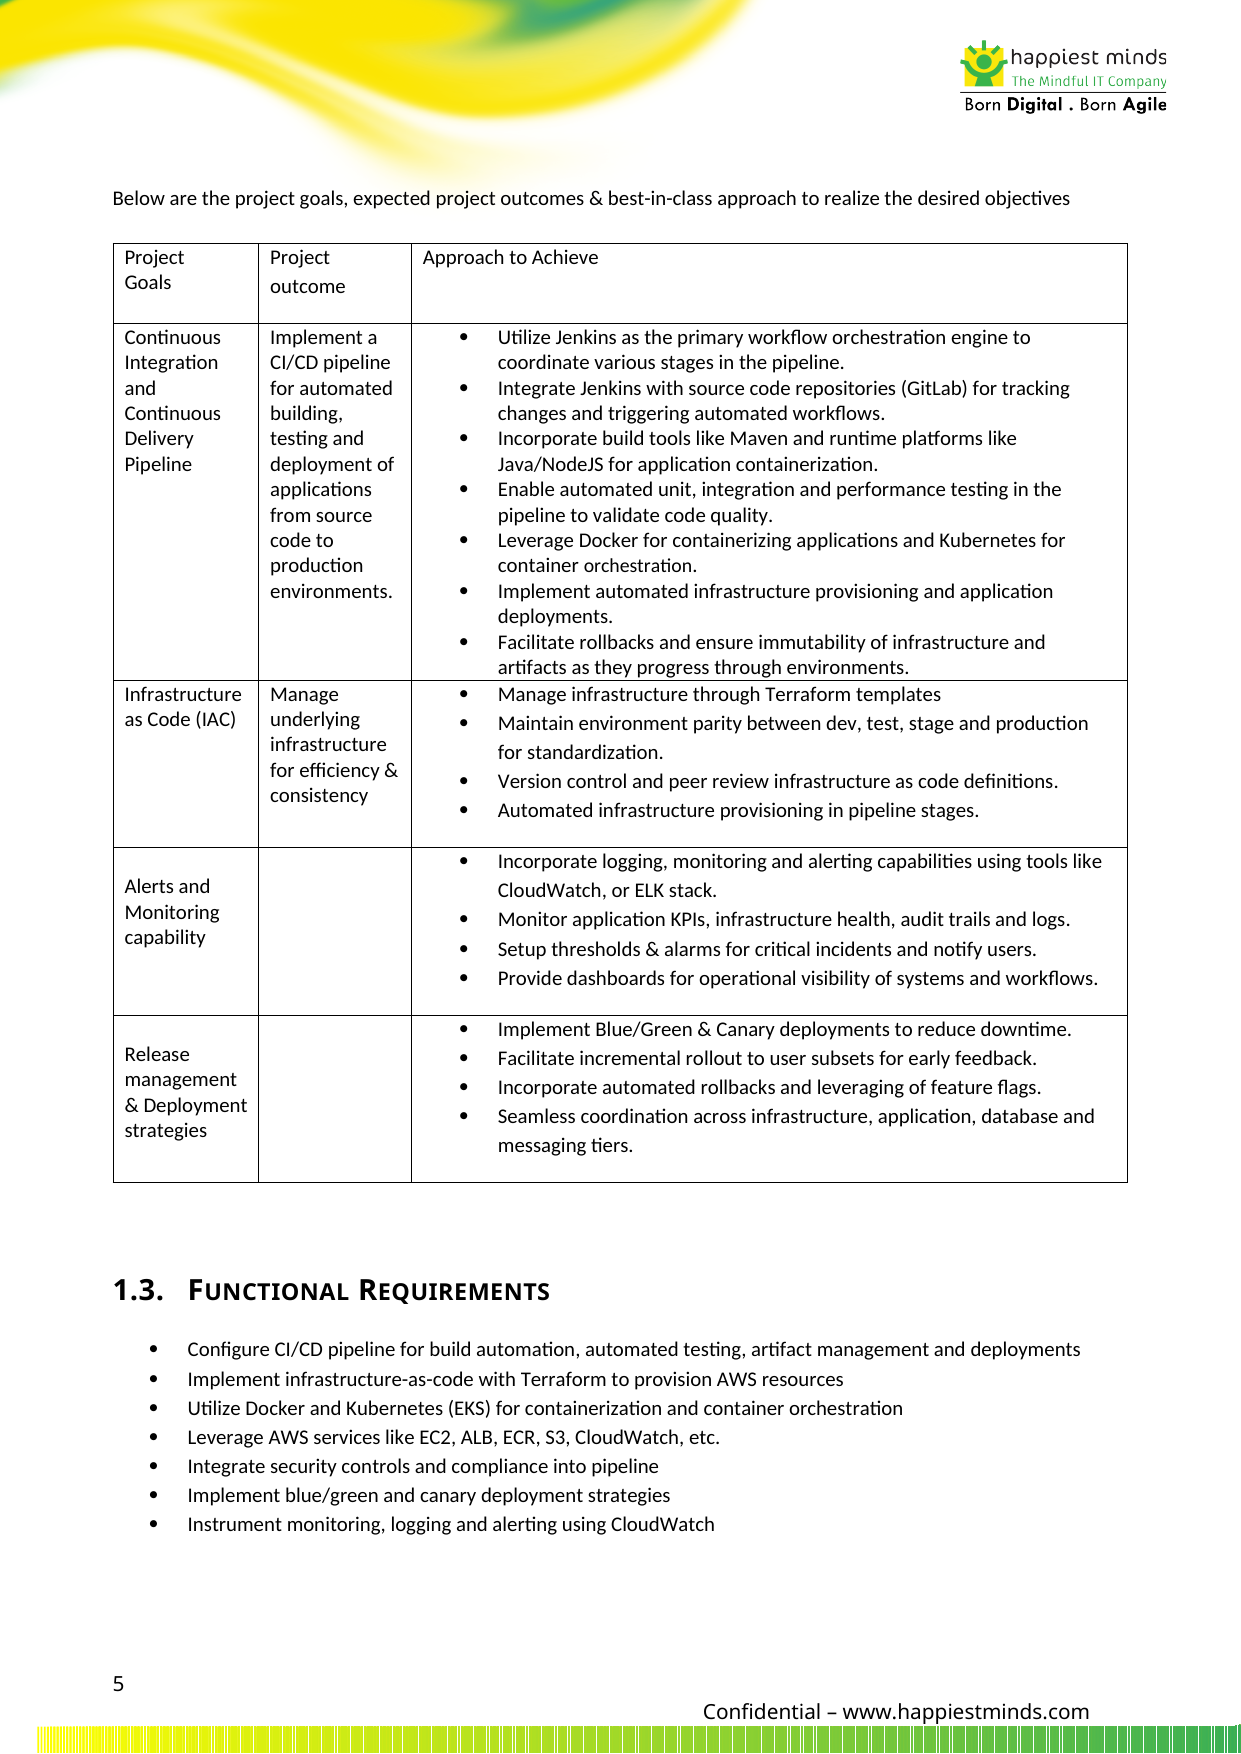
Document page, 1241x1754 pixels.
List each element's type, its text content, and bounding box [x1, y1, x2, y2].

list Integrate security controls and compliance into pipeline [150, 1453, 1128, 1479]
table_header Approach to Achieve [412, 244, 1127, 323]
list Leverage AWS services like EC2, ALB, ECR, S3, CloudWatch, etc. [150, 1424, 1128, 1449]
table_cell Utilize Jenkins as the primary workflow orchestration engine to coordinate various stages in the pipeline. Integrate Jenkins with source code repositories (GitLab) for tracking changes and triggering automated workflows. Incorporate build tools like Maven and runtime platforms like Java/NodeJS for application containerization. Enable automated unit, integration and performance testing in the pipeline to validate code quality. Leverage Docker for containerizing applications and Kubernetes for container orchestration. Implement automated infrastructure provisioning and application deployments. Facilitate rollbacks and ensure immutability of infrastructure and artifacts as they progress through environments. [412, 324, 1127, 680]
picture [960, 40, 1167, 114]
table_cell Alerts and Monitoring capability [114, 848, 258, 1015]
table_cell Manage infrastructure through Terraform templates Maintain environment parity between dev, test, stage and production for standardization. Version control and peer review infrastructure as code definitions. Automated infrastructure provisioning in pipeline stages. [412, 681, 1127, 847]
picture [0, 0, 904, 260]
table_cell [259, 848, 411, 1015]
table_cell Implement a CI/CD pipeline for automated building, testing and deployment of applications from source code to production environments. [259, 324, 411, 680]
table_cell Release management & Deployment strategies [114, 1016, 258, 1182]
table_cell Infrastructure as Code (IAC) [114, 681, 258, 847]
list Implement blue/green and canary deployment strategies [150, 1482, 1128, 1508]
table_cell Manage underlying infrastructure for efficiency & consistency [259, 681, 411, 847]
table_header Project outcome [259, 244, 411, 323]
table_cell [259, 1016, 411, 1182]
list Instrument monitoring, logging and alerting using CloudWatch [150, 1512, 1128, 1537]
subtitle Functional Requirements [112, 1269, 1128, 1308]
text Below are the project goals, expected project outcomes & best-in-class approach to realize the desired objectives [112, 186, 1128, 211]
list Utilize Docker and Kubernetes (EKS) for containerization and container orchestration [150, 1395, 1128, 1420]
table_header Project Goals [114, 244, 258, 323]
table_cell Implement Blue/Green & Canary deployments to reduce downtime. Facilitate incremental rollout to user subsets for early feedback. Incorporate automated rollbacks and leveraging of feature flags. Seamless coordination across infrastructure, application, database and messaging tiers. [412, 1016, 1127, 1182]
list Implement infrastructure-as-code with Terraform to provision AWS resources [150, 1366, 1128, 1391]
table_cell Incorporate logging, monitoring and alerting capabilities using tools like CloudWatch, or ELK stack. Monitor application KPIs, infrastructure health, audit trails and logs. Setup thresholds & alarms for critical incidents and notify users. Provide dashboards for operational visibility of systems and workflows. [412, 848, 1127, 1015]
list Configure CI/CD pipeline for build automation, automated testing, artifact management and deployments [150, 1337, 1128, 1362]
table_cell Continuous Integration and Continuous Delivery Pipeline [114, 324, 258, 680]
